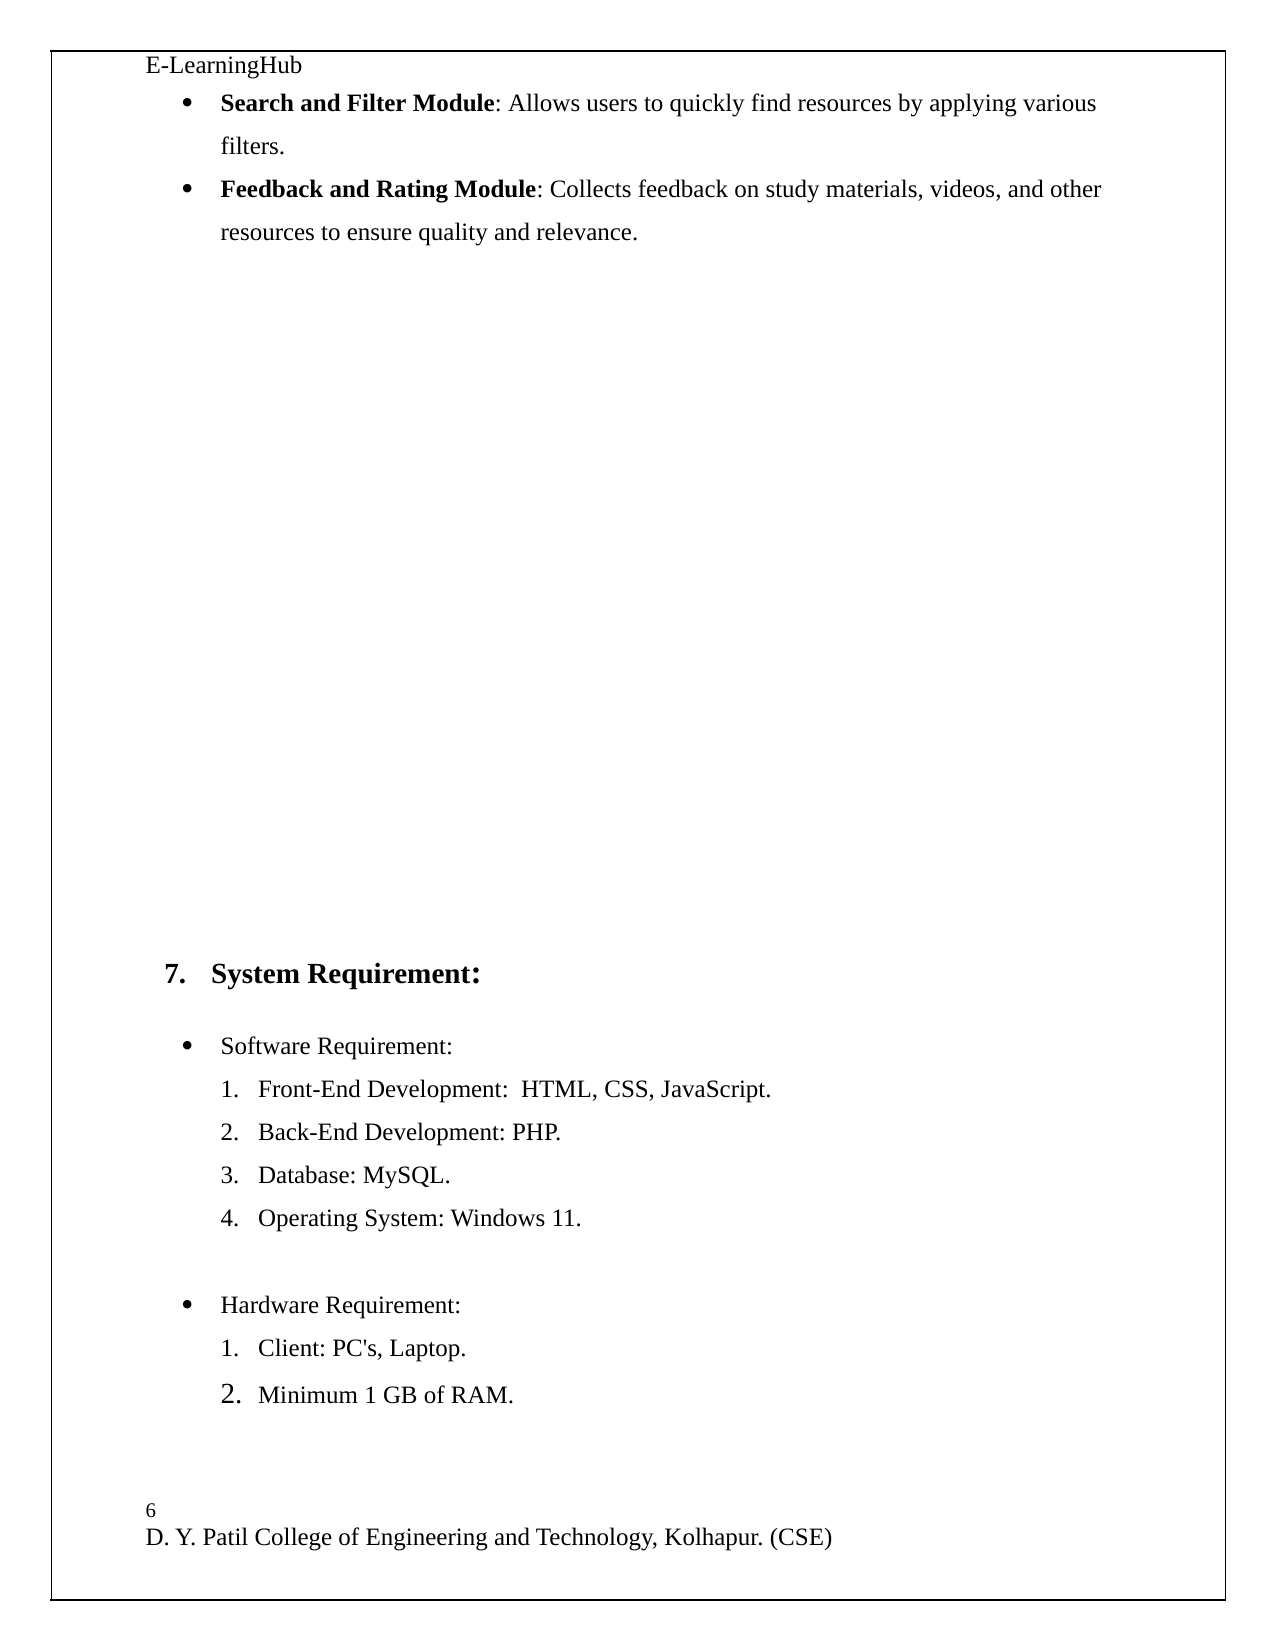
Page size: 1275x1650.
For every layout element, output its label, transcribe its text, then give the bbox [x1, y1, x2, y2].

list Client: PC's, Laptop. [220, 1333, 1127, 1362]
list Front-End Development: HTML, CSS, JavaScript. [220, 1074, 1127, 1103]
list System Requirement: [164, 952, 1127, 990]
list resources to ensure quality and relevance. [220, 217, 1127, 246]
list Back-End Development: PHP. [220, 1117, 1127, 1146]
list Database: MySQL. [220, 1160, 1127, 1189]
list Search and Filter Module: Allows users to quickly find resources by applying various filters. [183, 88, 1127, 159]
list Software Requirement: [183, 1031, 1127, 1060]
list Feedback and Rating Module: Collects feedback on study materials, videos, and other [183, 174, 1127, 203]
list Operating System: Windows 11. [220, 1203, 1127, 1232]
list Minimum 1 GB of RAM. [220, 1376, 1127, 1409]
list Hardware Requirement: [183, 1290, 1127, 1318]
